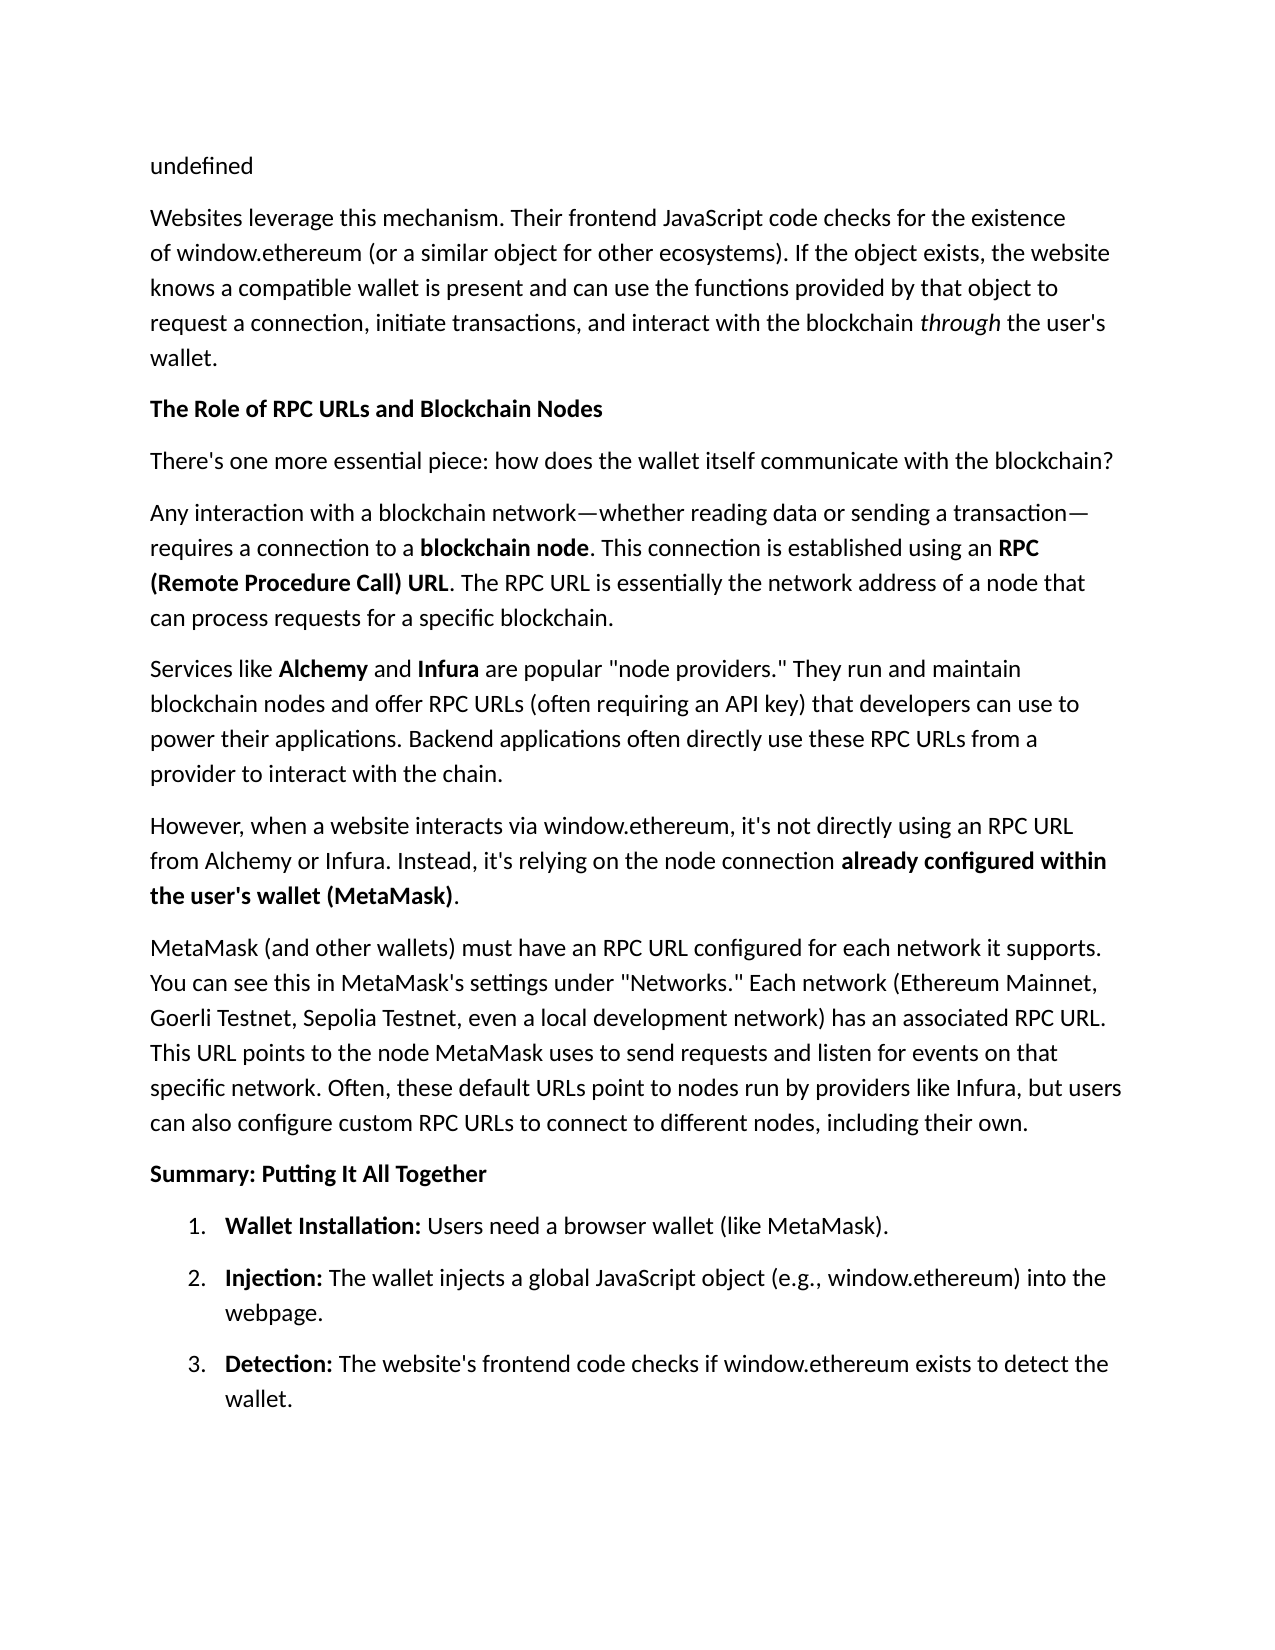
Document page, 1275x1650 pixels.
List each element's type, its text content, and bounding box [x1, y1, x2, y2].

text Websites leverage this mechanism. Their frontend JavaScript code checks for the existence of window.ethereum (or a similar object for other ecosystems). If the object exists, the website knows a compatible wallet is present and can use the functions provided by that object to request a connection, initiate transactions, and interact with the blockchain through the user's wallet. [150, 202, 1125, 372]
list Wallet Installation: Users need a browser wallet (like MetaMask). [187, 1210, 1125, 1241]
list Injection: The wallet injects a global JavaScript object (e.g., window.ethereum) into the webpage. [187, 1262, 1125, 1327]
text There's one more essential piece: how does the wallet itself communicate with the blockchain? [150, 445, 1125, 476]
list Detection: The website's frontend code checks if window.ethereum exists to detect the wallet. [187, 1348, 1125, 1414]
text The Role of RPC URLs and Blockchain Nodes [150, 393, 1125, 424]
text Summary: Putting It All Together [150, 1158, 1125, 1189]
text Any interaction with a blockchain network—whether reading data or sending a transaction—requires a connection to a blockchain node. This connection is established using an RPC (Remote Procedure Call) URL. The RPC URL is essentially the network address of a node that can process requests for a specific blockchain. [150, 497, 1125, 632]
text undefined [150, 150, 1125, 181]
text MetaMask (and other wallets) must have an RPC URL configured for each network it supports. You can see this in MetaMask's settings under "Networks." Each network (Ethereum Mainnet, Goerli Testnet, Sepolia Testnet, even a local development network) has an associated RPC URL. This URL points to the node MetaMask uses to send requests and listen for events on that specific network. Often, these default URLs point to nodes run by providers like Infura, but users can also configure custom RPC URLs to connect to different nodes, including their own. [150, 932, 1125, 1137]
text However, when a website interacts via window.ethereum, it's not directly using an RPC URL from Alchemy or Infura. Instead, it's relying on the node connection already configured within the user's wallet (MetaMask). [150, 810, 1125, 911]
text Services like Alchemy and Infura are popular "node providers." They run and maintain blockchain nodes and offer RPC URLs (often requiring an API key) that developers can use to power their applications. Backend applications often directly use these RPC URLs from a provider to interact with the chain. [150, 653, 1125, 789]
